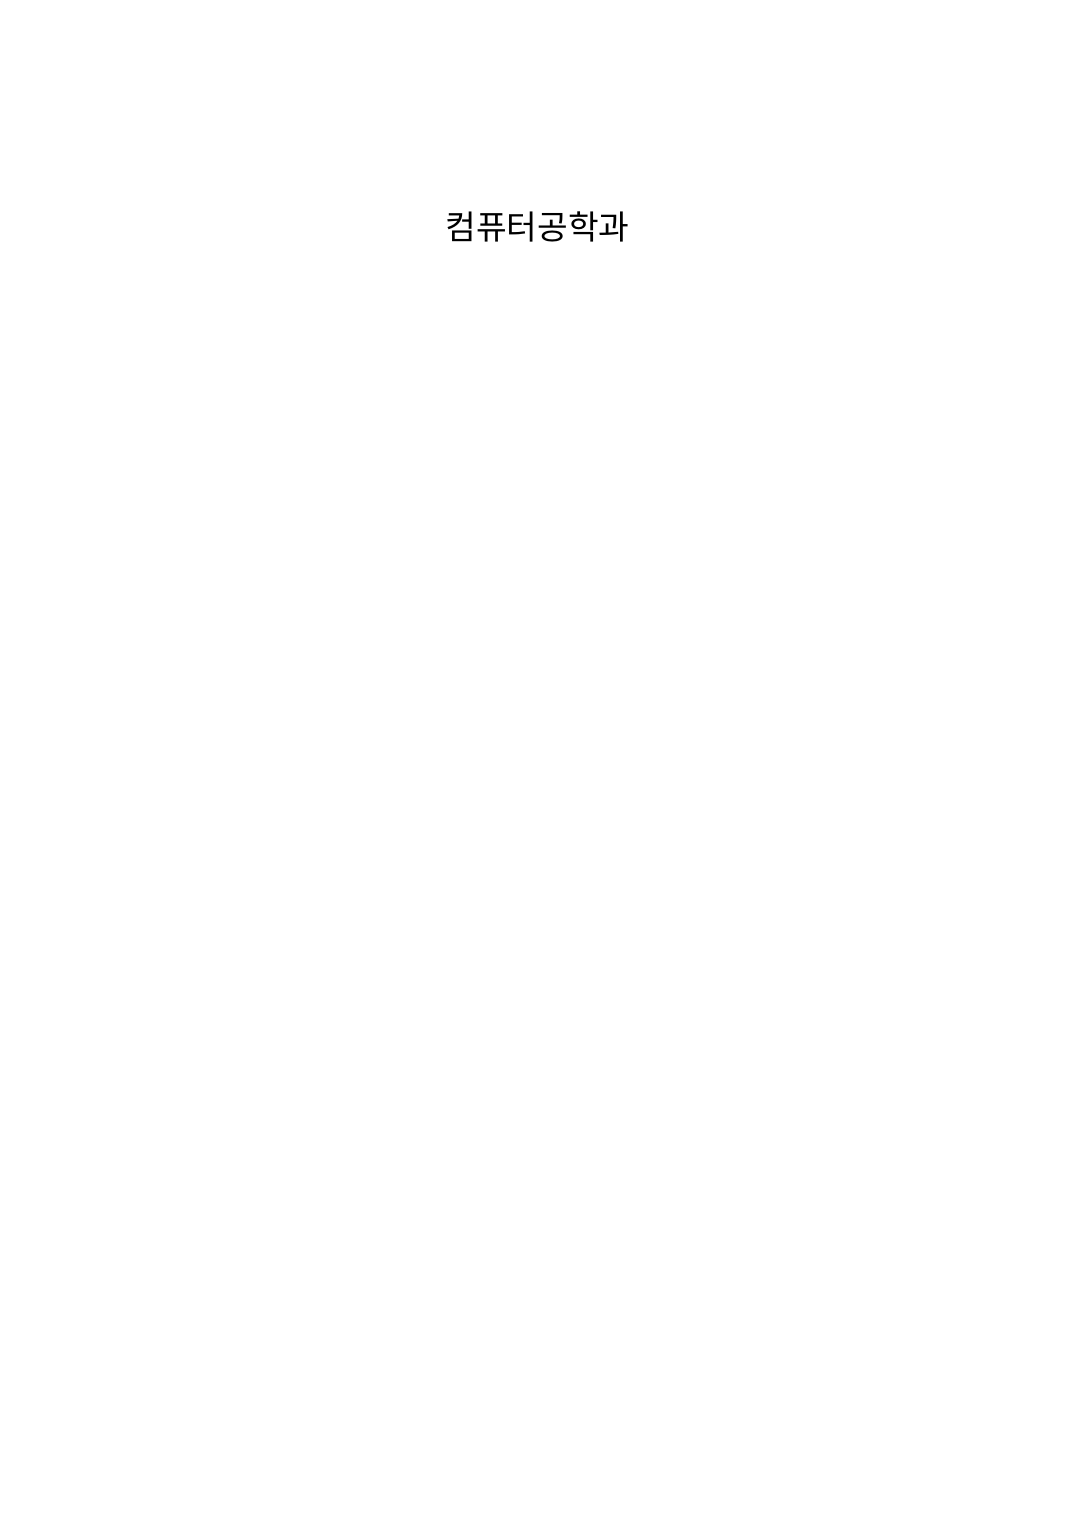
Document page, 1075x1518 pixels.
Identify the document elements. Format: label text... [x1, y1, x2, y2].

text 컴퓨터공학과 [148, 201, 927, 249]
